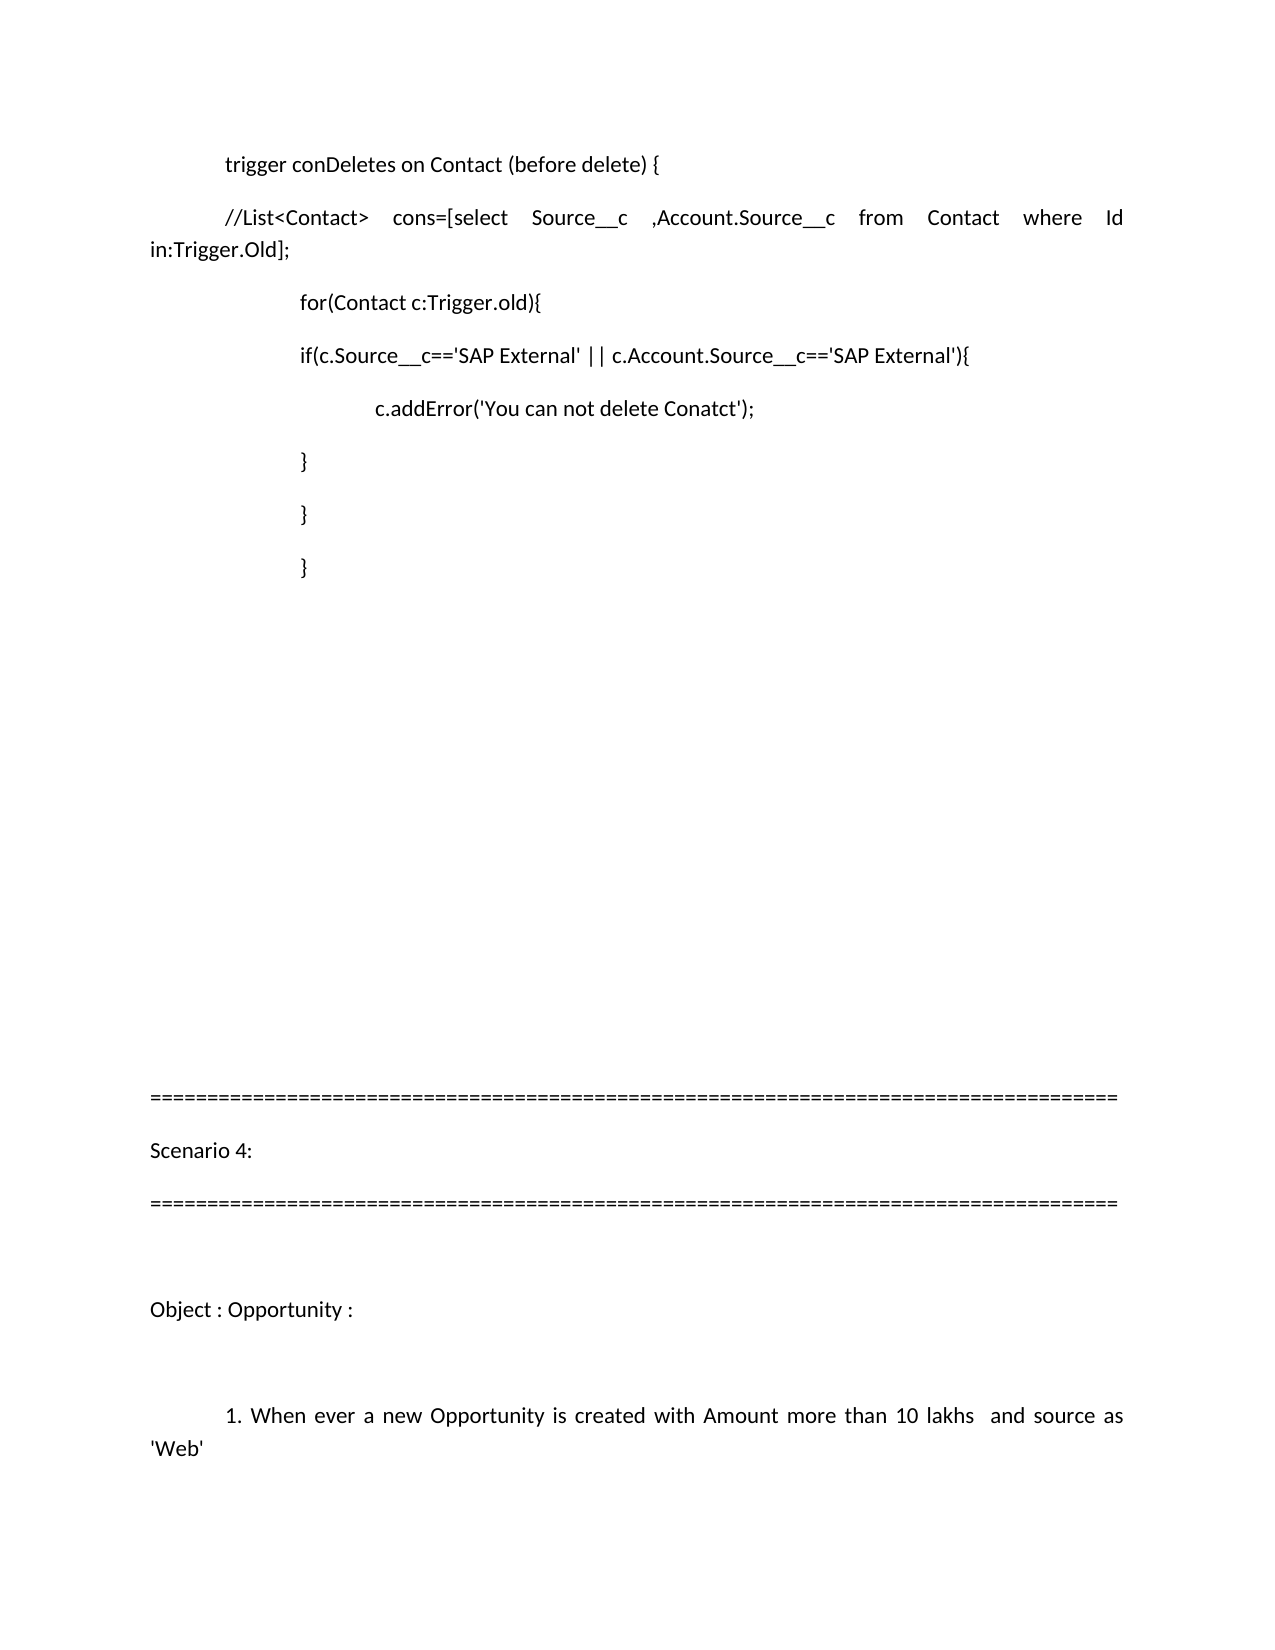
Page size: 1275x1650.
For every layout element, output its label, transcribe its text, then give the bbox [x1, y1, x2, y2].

text 1. When ever a new Opportunity is created with Amount more than 10 lakhs and source as 'Web' [150, 1402, 1125, 1462]
text } [150, 553, 1125, 581]
text //List<Contact> cons=[select Source__c ,Account.Source__c from Contact where Id in:Trigger.Old]; [150, 203, 1125, 263]
text ===================================================================================== [150, 1083, 1125, 1112]
text } [150, 447, 1125, 475]
text Object : Opportunity : [150, 1296, 1125, 1324]
text for(Contact c:Trigger.old){ [150, 288, 1125, 316]
text ===================================================================================== [150, 1189, 1125, 1218]
text if(c.Source__c=='SAP External' || c.Account.Source__c=='SAP External'){ [150, 341, 1125, 369]
text trigger conDeletes on Contact (before delete) { [150, 150, 1125, 178]
text Scenario 4: [150, 1137, 1125, 1164]
text } [150, 500, 1125, 528]
text c.addError('You can not delete Conatct'); [150, 394, 1125, 422]
